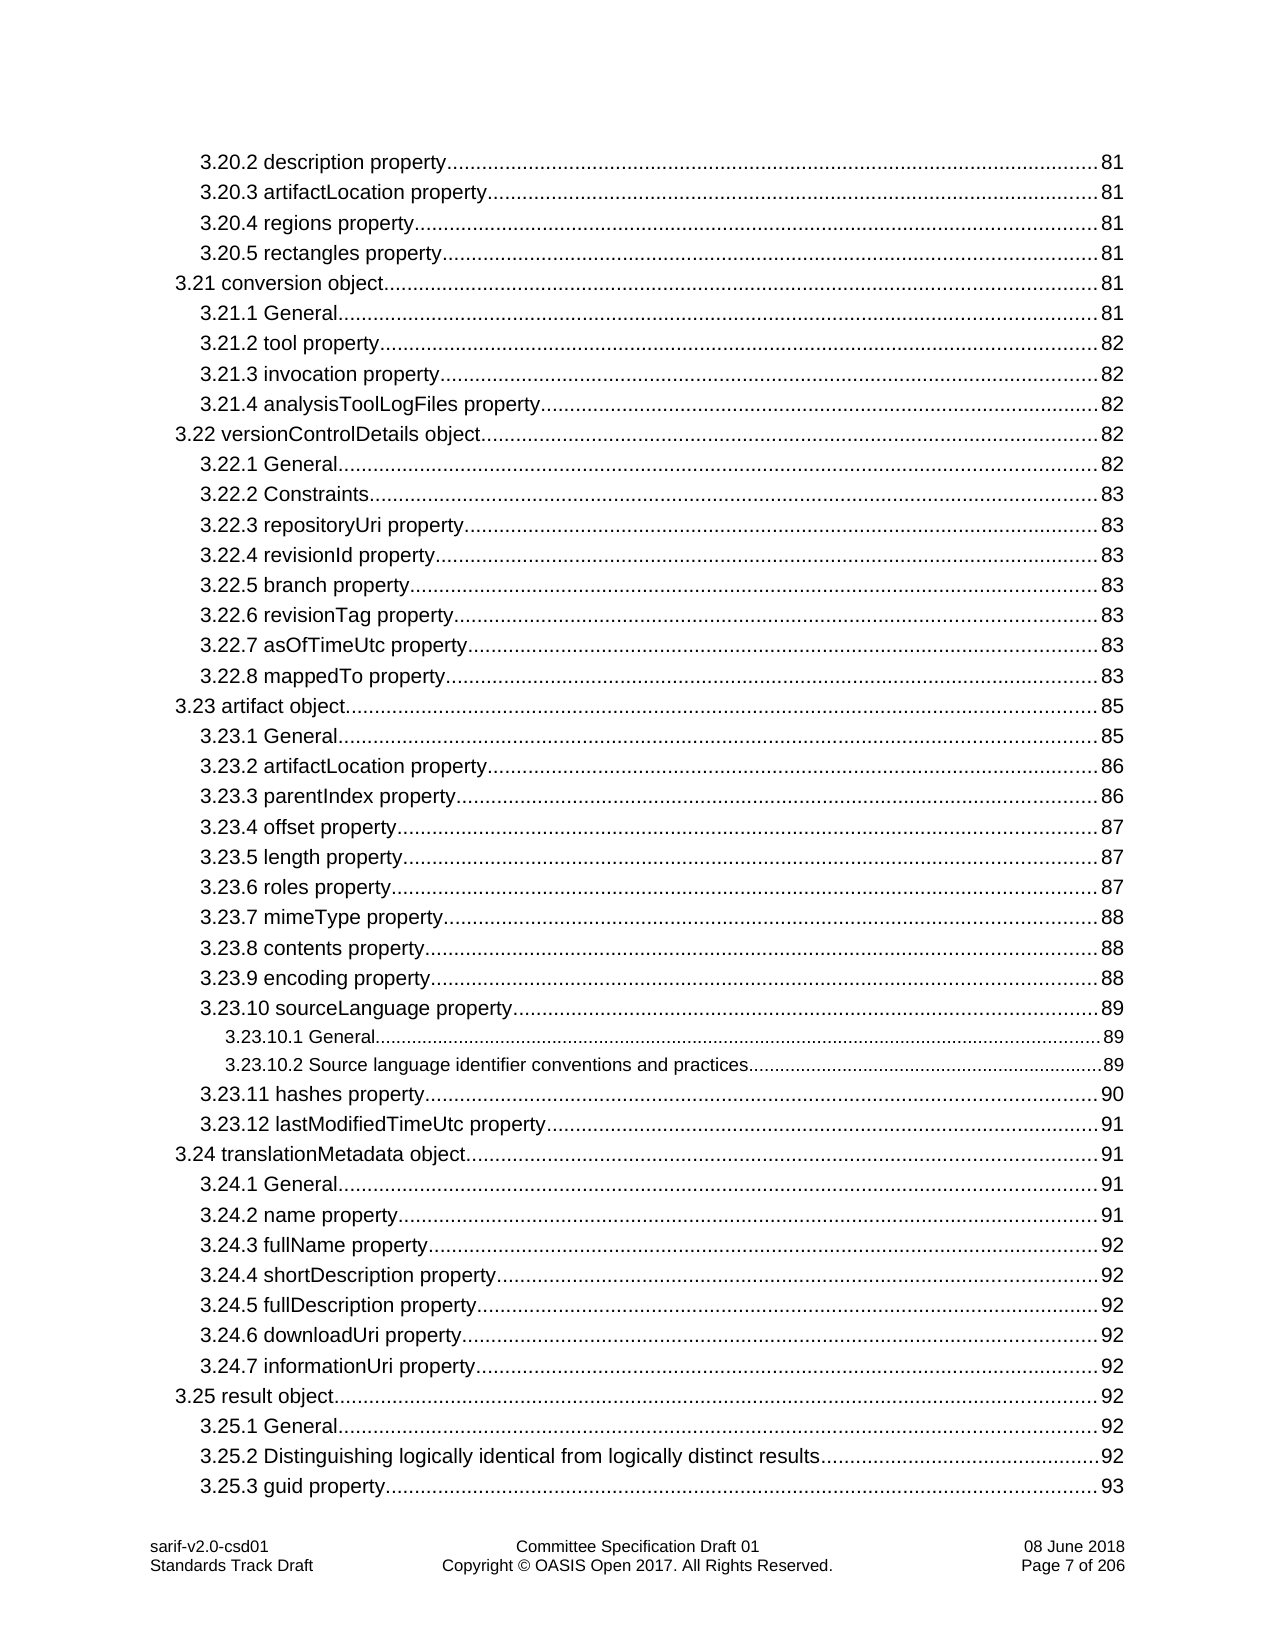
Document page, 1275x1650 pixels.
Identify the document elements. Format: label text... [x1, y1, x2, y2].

text 3.23 artifact object 85 [175, 694, 1125, 718]
text 3.23.7 mimeType property 88 [200, 905, 1125, 929]
text 3.21.4 analysisToolLogFiles property 82 [200, 392, 1125, 416]
text 3.25 result object 92 [175, 1384, 1125, 1408]
text 3.23.5 length property 87 [200, 845, 1125, 869]
text 3.22.7 asOfTimeUtc property 83 [200, 633, 1125, 657]
text 3.22 versionControlDetails object 82 [175, 422, 1125, 446]
text 3.22.4 revisionId property 83 [200, 543, 1125, 567]
text 3.25.3 guid property 93 [200, 1474, 1125, 1498]
text 3.23.12 lastModifiedTimeUtc property 91 [200, 1112, 1125, 1136]
text 3.24.6 downloadUri property 92 [200, 1323, 1125, 1347]
text 3.24.3 fullName property 92 [200, 1233, 1125, 1257]
text 3.22.2 Constraints 83 [200, 482, 1125, 506]
text 3.20.4 regions property 81 [200, 210, 1125, 234]
text 3.23.10.1 General 89 [225, 1026, 1125, 1048]
text 3.23.1 General 85 [200, 724, 1125, 748]
text 3.25.2 Distinguishing logically identical from logically distinct results 92 [200, 1444, 1125, 1468]
text 3.21.2 tool property 82 [200, 331, 1125, 355]
text 3.20.3 artifactLocation property 81 [200, 180, 1125, 204]
text 3.24 translationMetadata object 91 [175, 1142, 1125, 1166]
text 3.23.10.2 Source language identifier conventions and practices 89 [225, 1054, 1125, 1075]
text 3.22.8 mappedTo property 83 [200, 663, 1125, 687]
text 3.23.10 sourceLanguage property 89 [200, 996, 1125, 1020]
text 3.21.1 General 81 [200, 301, 1125, 325]
text 3.24.5 fullDescription property 92 [200, 1293, 1125, 1317]
text 3.22.3 repositoryUri property 83 [200, 512, 1125, 536]
text 3.24.4 shortDescription property 92 [200, 1263, 1125, 1287]
text 3.23.4 offset property 87 [200, 814, 1125, 838]
text 3.24.1 General 91 [200, 1172, 1125, 1196]
text 3.22.6 revisionTag property 83 [200, 603, 1125, 627]
text 3.22.1 General 82 [200, 452, 1125, 476]
text 3.23.9 encoding property 88 [200, 966, 1125, 989]
text 3.20.5 rectangles property 81 [200, 241, 1125, 264]
text 3.23.6 roles property 87 [200, 875, 1125, 899]
text 3.25.1 General 92 [200, 1414, 1125, 1438]
text 3.21 conversion object 81 [175, 271, 1125, 295]
text 3.23.2 artifactLocation property 86 [200, 754, 1125, 778]
text 3.24.7 informationUri property 92 [200, 1353, 1125, 1377]
text 3.23.11 hashes property 90 [200, 1082, 1125, 1106]
text 3.20.2 description property 81 [200, 150, 1125, 174]
text 3.23.3 parentIndex property 86 [200, 784, 1125, 808]
text 3.22.5 branch property 83 [200, 573, 1125, 597]
text 3.21.3 invocation property 82 [200, 361, 1125, 385]
text 3.23.8 contents property 88 [200, 935, 1125, 959]
text 3.24.2 name property 91 [200, 1202, 1125, 1226]
